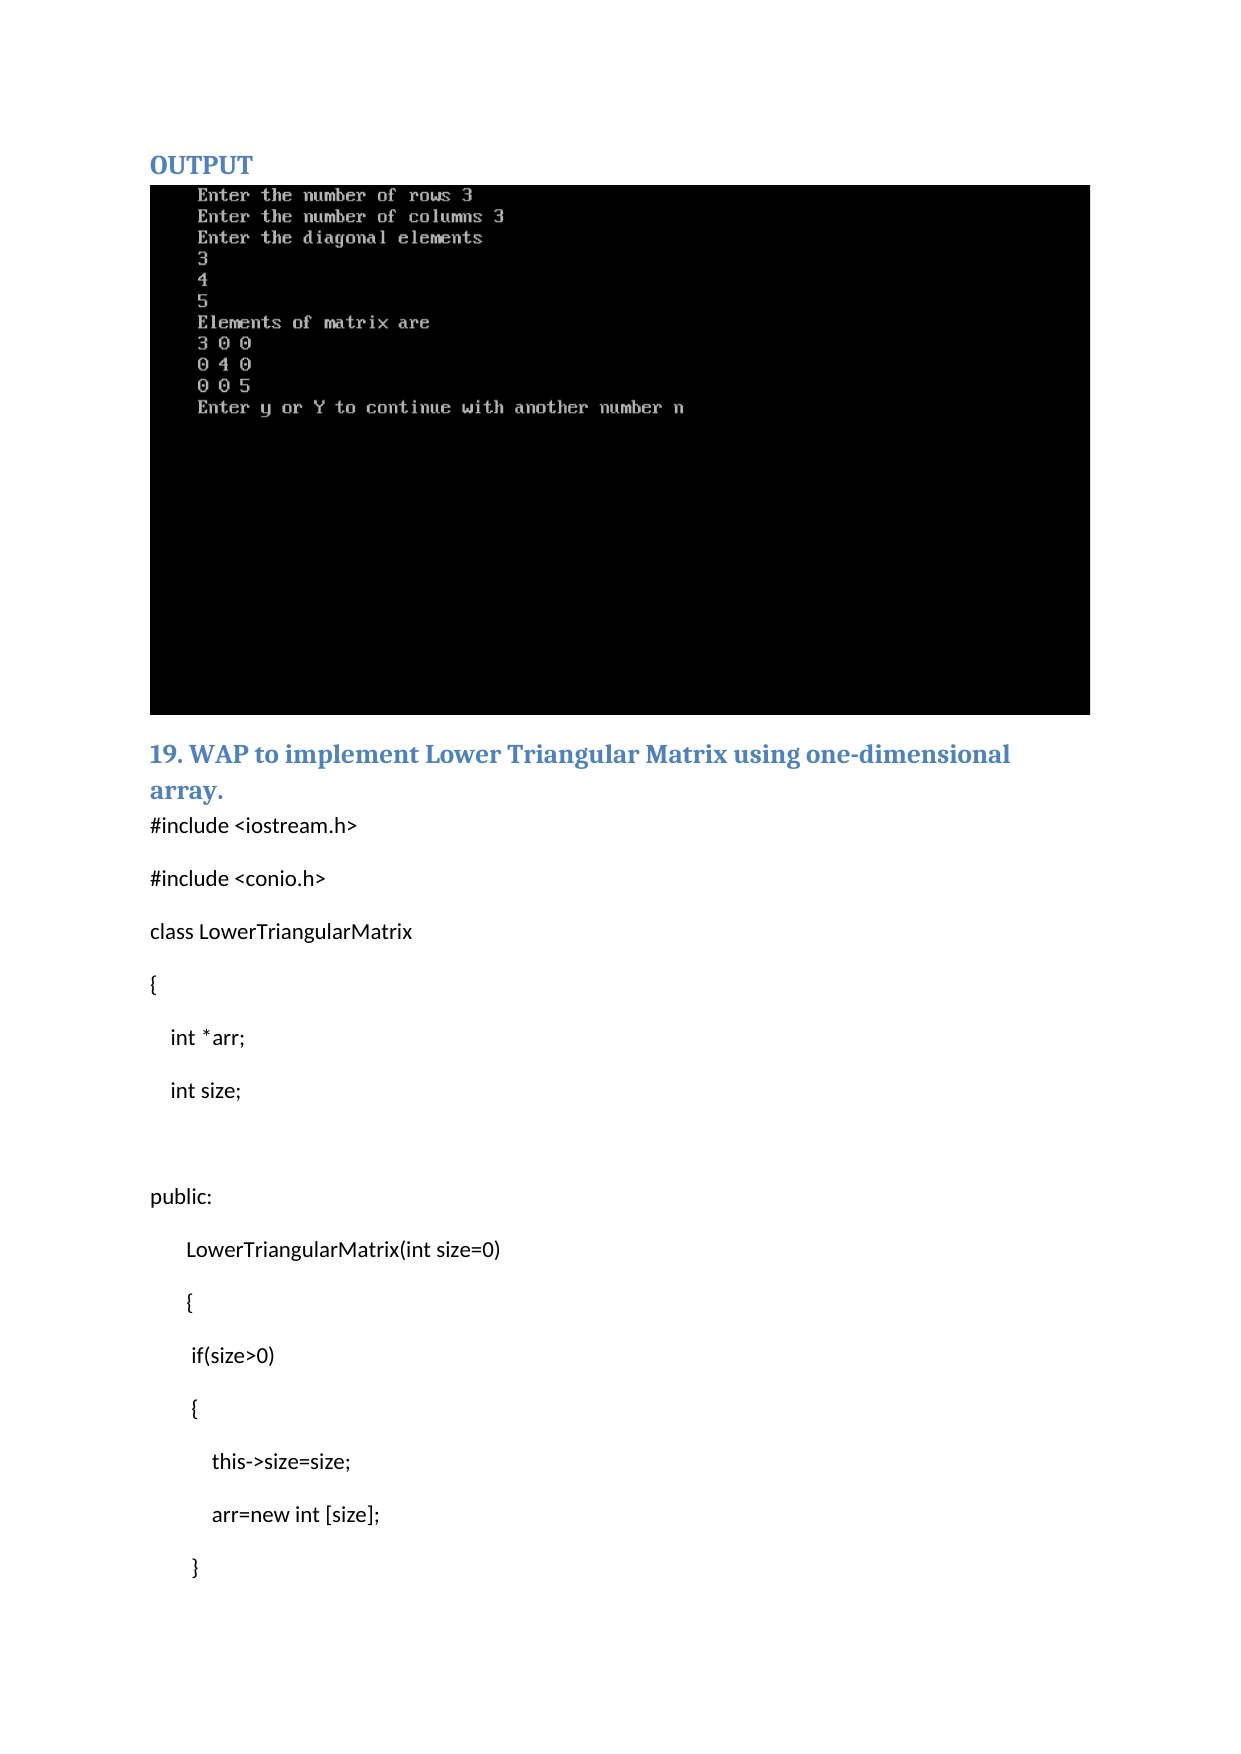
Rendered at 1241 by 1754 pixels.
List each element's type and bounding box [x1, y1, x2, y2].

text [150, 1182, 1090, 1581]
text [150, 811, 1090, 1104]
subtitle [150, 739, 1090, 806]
picture [150, 185, 1091, 715]
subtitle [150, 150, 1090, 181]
